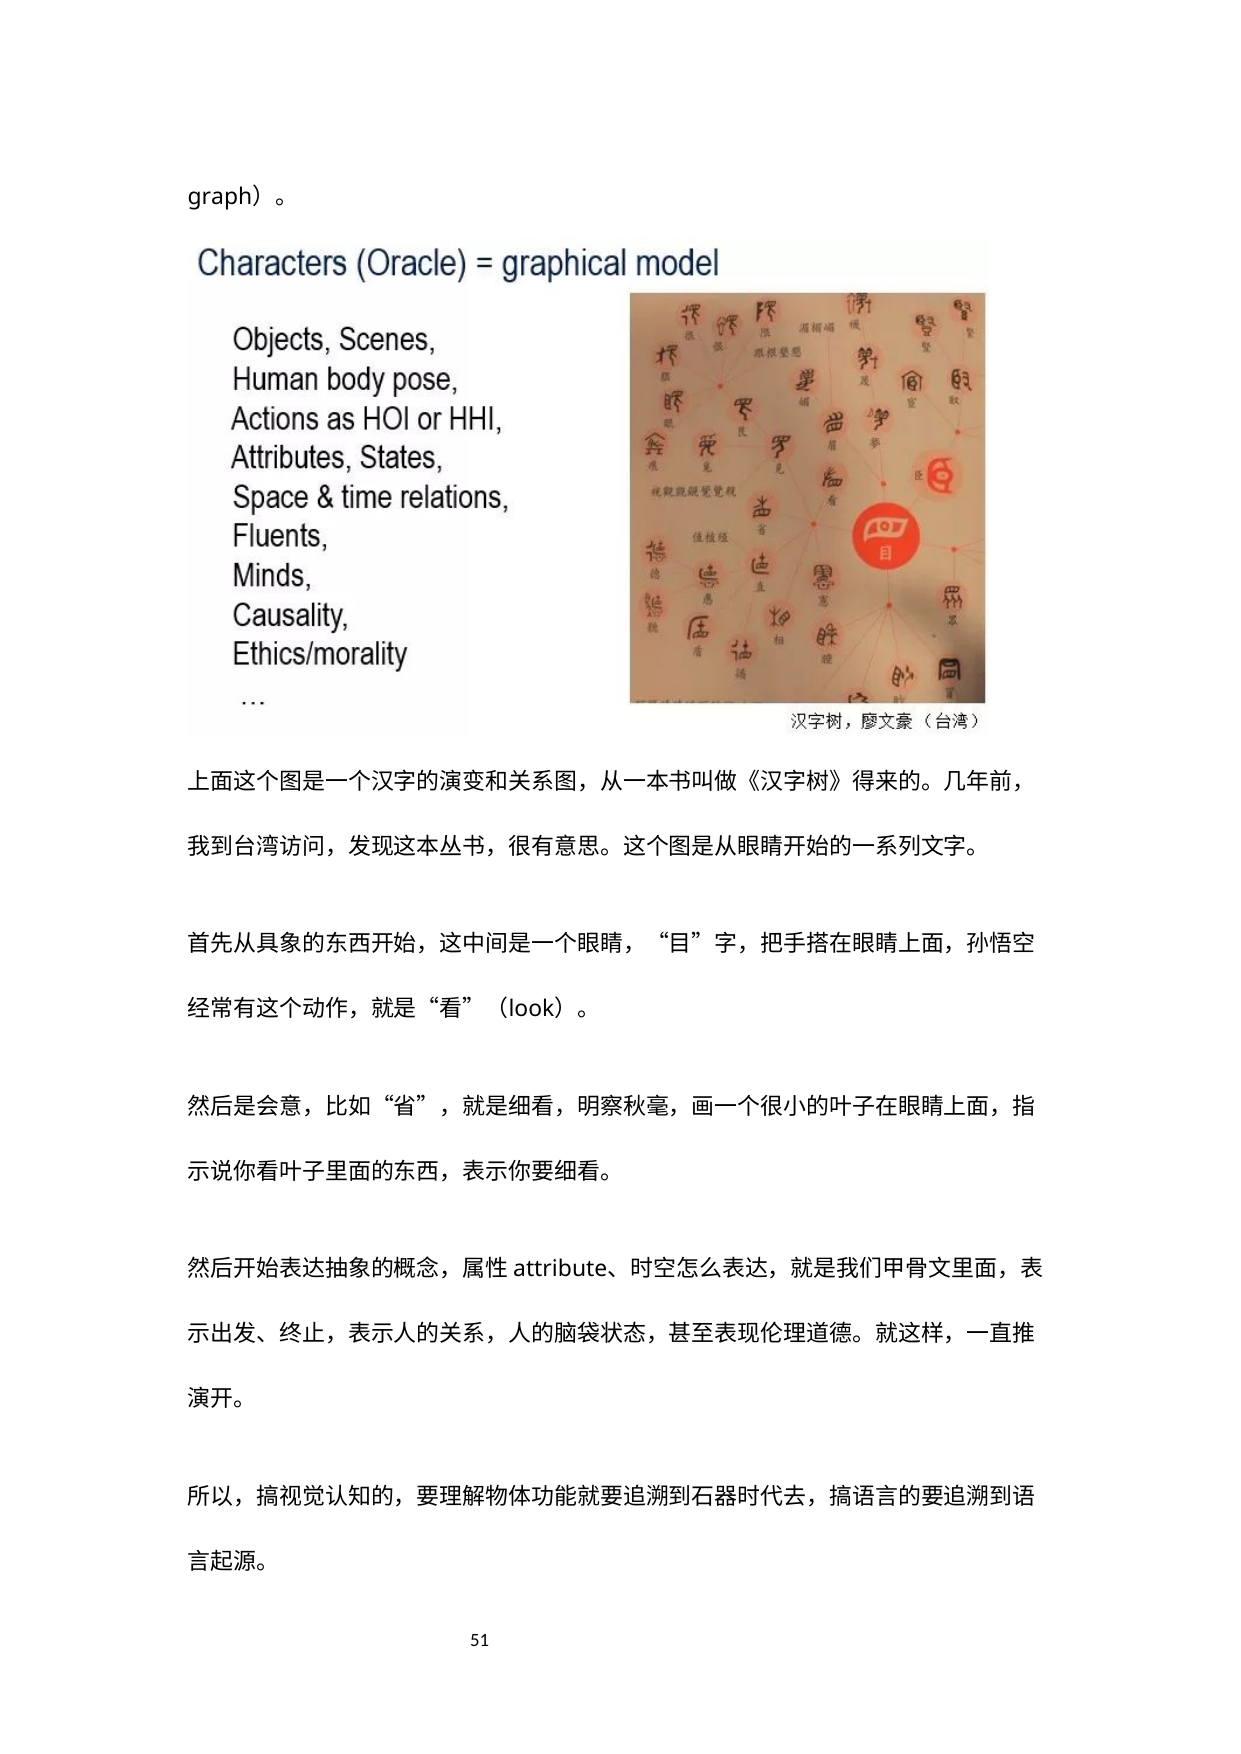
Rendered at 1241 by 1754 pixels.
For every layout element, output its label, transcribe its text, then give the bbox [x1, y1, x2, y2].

text 然后开始表达抽象的概念，属性attribute、时空怎么表达，就是我们甲骨文里面，表示出发、终止，表示人的关系，人的脑袋状态，甚至表现伦理道德。就这样，一直推演开。 [187, 1234, 1053, 1429]
text 上面这个图是一个汉字的演变和关系图，从一本书叫做《汉字树》得来的。几年前，我到台湾访问，发现这本丛书，很有意思。这个图是从眼睛开始的一系列文字。 [187, 747, 1053, 877]
picture [187, 238, 990, 736]
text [187, 162, 1053, 747]
text 所以，搞视觉认知的，要理解物体功能就要追溯到石器时代去，搞语言的要追溯到语言起源。 [187, 1462, 1053, 1592]
text 首先从具象的东西开始，这中间是一个眼睛，“目”字，把手搭在眼睛上面，孙悟空经常有这个动作，就是“看”（look）。 [187, 909, 1053, 1039]
text 然后是会意，比如“省”，就是细看，明察秋毫，画一个很小的叶子在眼睛上面，指示说你看叶子里面的东西，表示你要细看。 [187, 1072, 1053, 1202]
